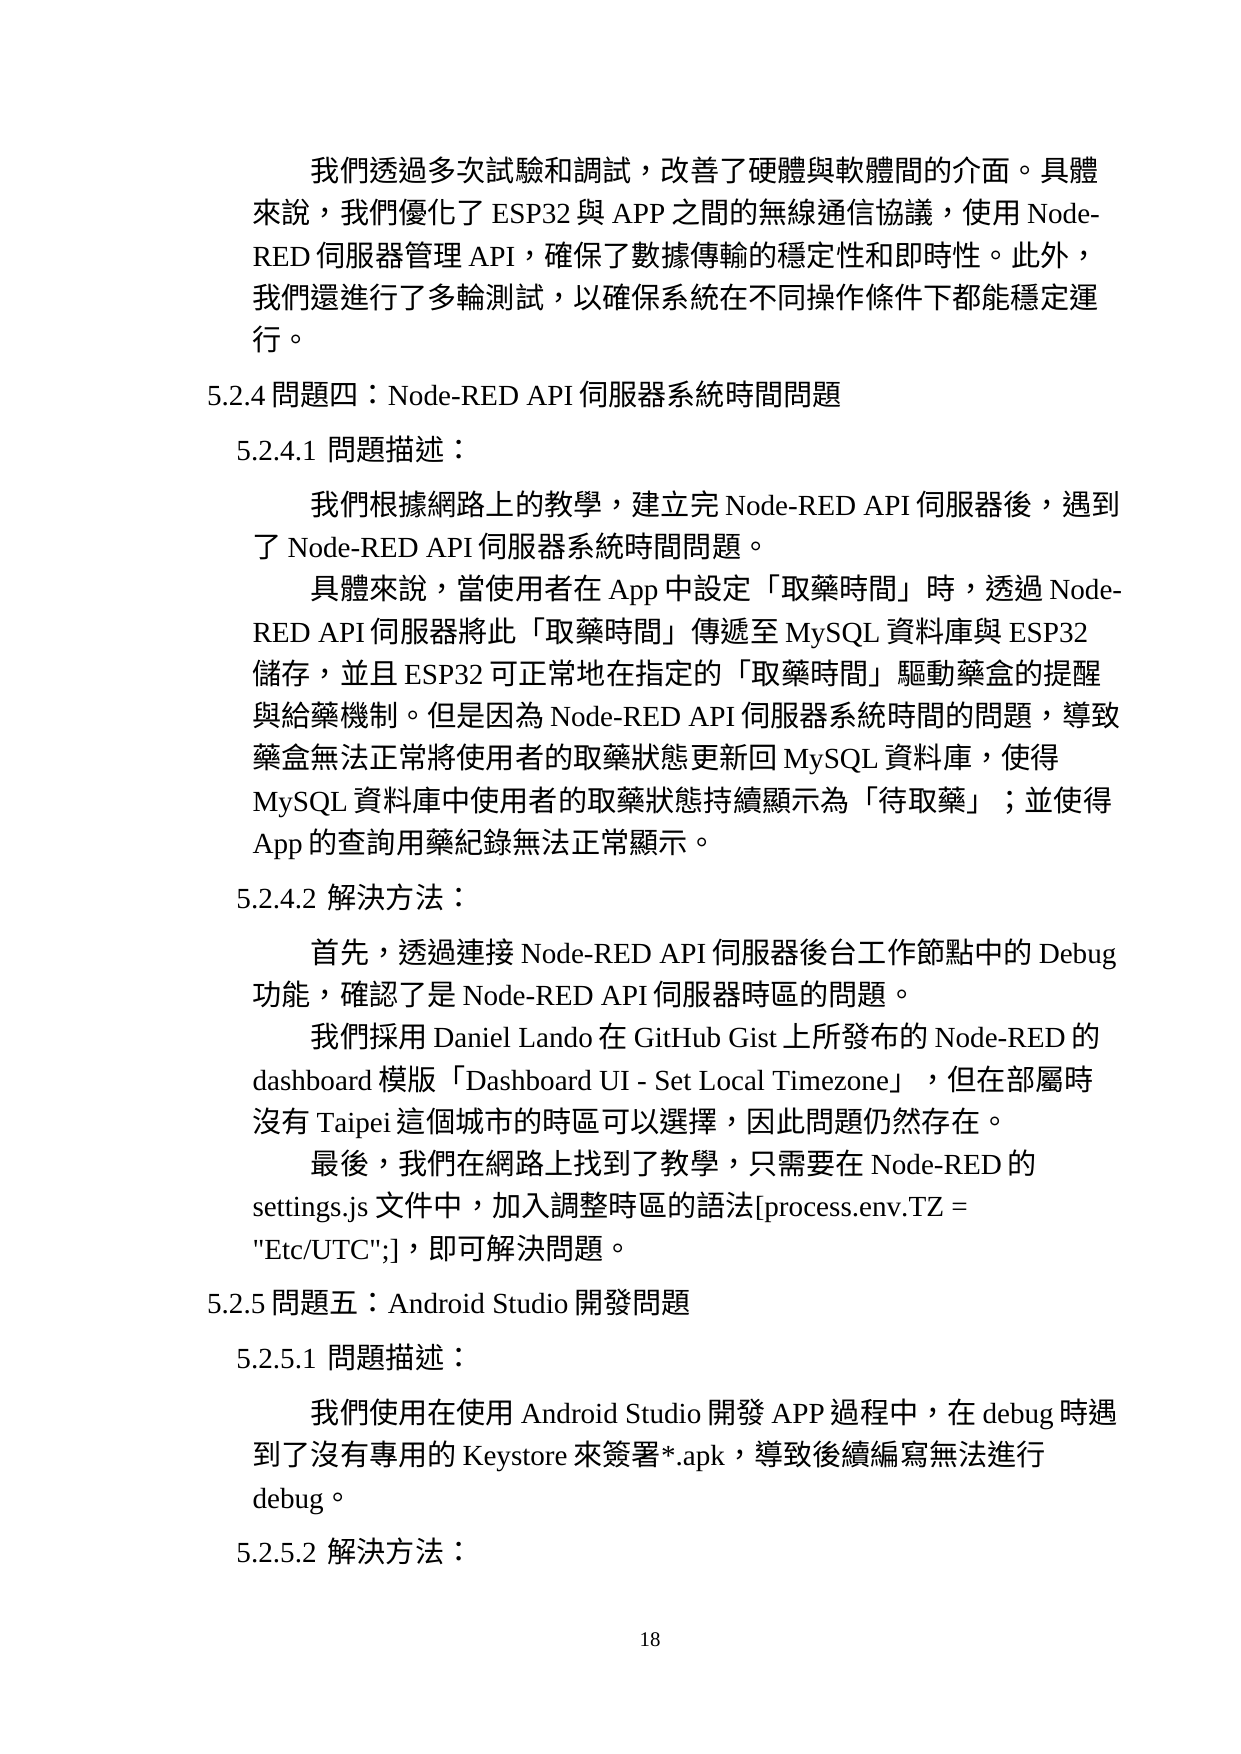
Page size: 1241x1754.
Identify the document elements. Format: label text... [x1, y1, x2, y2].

list 問題描述： [236, 1335, 1122, 1377]
list 解決方法： [236, 1529, 1122, 1571]
list 問題四：Node-RED API伺服器系統時間問題 [207, 372, 1122, 414]
text 具體來說，當使用者在App中設定「取藥時間」時，透過Node-RED API伺服器將此「取藥時間」傳遞至MySQL資料庫與ESP32儲存，並且ESP32可正常地在指定的「取藥時間」驅動藥盒的提醒與給藥機制。但是因為Node-RED API伺服器系統時間的問題，導致藥盒無法正常將使用者的取藥狀態更新回MySQL資料庫，使得MySQL資料庫中使用者的取藥狀態持續顯示為「待取藥」；並使得App的查詢用藥紀錄無法正常顯示。 [252, 566, 1122, 862]
text 最後，我們在網路上找到了教學，只需要在Node-RED的settings.js 文件中，加入調整時區的語法[process.env.TZ = "Etc/UTC";]，即可解決問題。 [252, 1141, 1122, 1267]
text 我們根據網路上的教學，建立完Node-RED API伺服器後，遇到了Node-RED API伺服器系統時間問題。 [252, 481, 1122, 566]
text 我們採用Daniel Lando在GitHub Gist上所發布的Node-RED的dashboard模版「Dashboard UI - Set Local Timezone」，但在部屬時沒有Taipei這個城市的時區可以選擇，因此問題仍然存在。 [252, 1014, 1122, 1141]
list 問題描述： [236, 426, 1122, 469]
text 我們使用在使用Android Studio開發APP過程中，在debug時遇到了沒有專用的Keystore來簽署*.apk，導致後續編寫無法進行debug。 [252, 1389, 1122, 1516]
list 問題五：Android Studio開發問題 [207, 1280, 1122, 1322]
text 首先，透過連接Node-RED API伺服器後台工作節點中的Debug功能，確認了是Node-RED API伺服器時區的問題。 [252, 929, 1122, 1014]
list 我們透過多次試驗和調試，改善了硬體與軟體間的介面。具體來說，我們優化了ESP32與APP之間的無線通信協議，使用Node-RED伺服器管理API，確保了數據傳輸的穩定性和即時性。此外，我們還進行了多輪測試，以確保系統在不同操作條件下都能穩定運行。 [252, 148, 1122, 359]
list 解決方法： [236, 874, 1122, 917]
